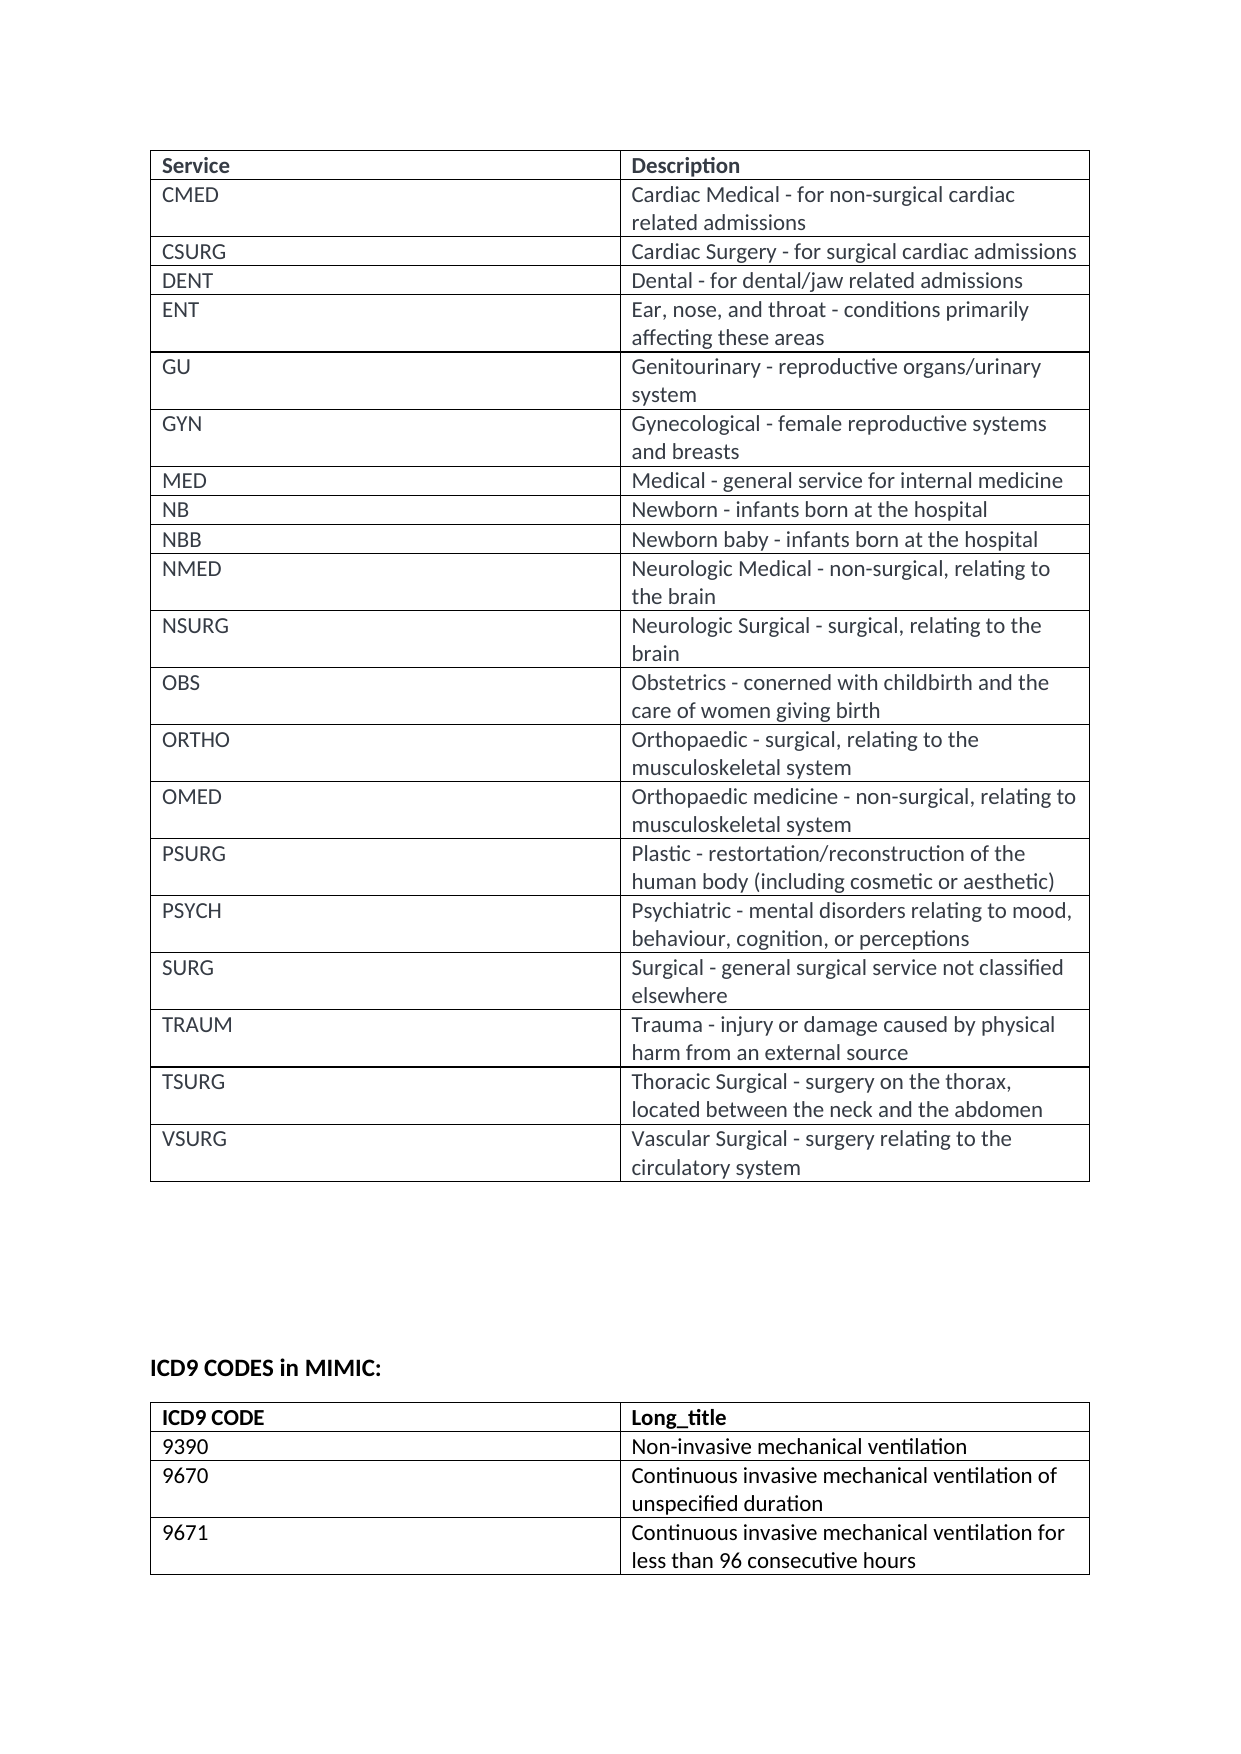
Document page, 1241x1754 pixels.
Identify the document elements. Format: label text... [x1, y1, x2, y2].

table_cell Plastic - restortation/reconstruction of the human body (including cosmetic or aesthetic) [621, 839, 1089, 895]
table_cell OBS [151, 668, 620, 724]
table_cell TRAUM [151, 1010, 620, 1066]
table_cell PSYCH [151, 896, 620, 952]
table_cell CMED [151, 180, 620, 236]
table_cell Genitourinary - reproductive organs/urinary system [621, 353, 1089, 408]
table_cell Continuous invasive mechanical ventilation of unspecified duration [621, 1461, 1089, 1517]
table_cell Newborn baby - infants born at the hospital [621, 525, 1089, 553]
table_cell Obstetrics - conerned with childbirth and the care of women giving birth [621, 668, 1089, 724]
table_cell Newborn - infants born at the hospital [621, 496, 1089, 524]
table_cell TSURG [151, 1068, 620, 1123]
table_cell Medical - general service for internal medicine [621, 467, 1089, 494]
table_cell Continuous invasive mechanical ventilation for less than 96 consecutive hours [621, 1518, 1089, 1574]
table_cell Orthopaedic medicine - non-surgical, relating to musculoskeletal system [621, 782, 1089, 838]
table_cell 9670 [151, 1461, 620, 1517]
table_cell Cardiac Surgery - for surgical cardiac admissions [621, 237, 1089, 265]
table_cell Orthopaedic - surgical, relating to the musculoskeletal system [621, 725, 1089, 781]
table_cell OMED [151, 782, 620, 838]
table_cell VSURG [151, 1125, 620, 1181]
table_cell 9671 [151, 1518, 620, 1574]
table_header Long_title [621, 1403, 1089, 1431]
table_header Service [151, 151, 620, 179]
table_cell NBB [151, 525, 620, 553]
table_cell Thoracic Surgical - surgery on the thorax, located between the neck and the abdomen [621, 1068, 1089, 1123]
table_header ICD9 CODE [151, 1403, 620, 1431]
table_cell Neurologic Medical - non-surgical, relating to the brain [621, 554, 1089, 610]
table_cell SURG [151, 953, 620, 1009]
table_cell Gynecological - female reproductive systems and breasts [621, 410, 1089, 466]
table_cell 9390 [151, 1432, 620, 1460]
table_cell GU [151, 353, 620, 408]
table_cell Trauma - injury or damage caused by physical harm from an external source [621, 1010, 1089, 1066]
table_cell Psychiatric - mental disorders relating to mood, behaviour, cognition, or perceptions [621, 896, 1089, 952]
table_cell Neurologic Surgical - surgical, relating to the brain [621, 611, 1089, 667]
table_cell Ear, nose, and throat - conditions primarily affecting these areas [621, 295, 1089, 351]
table_cell Surgical - general surgical service not classified elsewhere [621, 953, 1089, 1009]
table_cell Cardiac Medical - for non-surgical cardiac related admissions [621, 180, 1089, 236]
table_cell ENT [151, 295, 620, 351]
table_cell DENT [151, 266, 620, 294]
table_header Description [621, 151, 1089, 179]
table_cell ORTHO [151, 725, 620, 781]
table_cell CSURG [151, 237, 620, 265]
table_cell MED [151, 467, 620, 494]
table_cell NB [151, 496, 620, 524]
table_cell Dental - for dental/jaw related admissions [621, 266, 1089, 294]
text ICD9 CODES in MIMIC: [150, 1352, 1090, 1383]
table_cell PSURG [151, 839, 620, 895]
table_cell Non-invasive mechanical ventilation [621, 1432, 1089, 1460]
table_cell NMED [151, 554, 620, 610]
table_cell GYN [151, 410, 620, 466]
table_cell Vascular Surgical - surgery relating to the circulatory system [621, 1125, 1089, 1181]
table_cell NSURG [151, 611, 620, 667]
